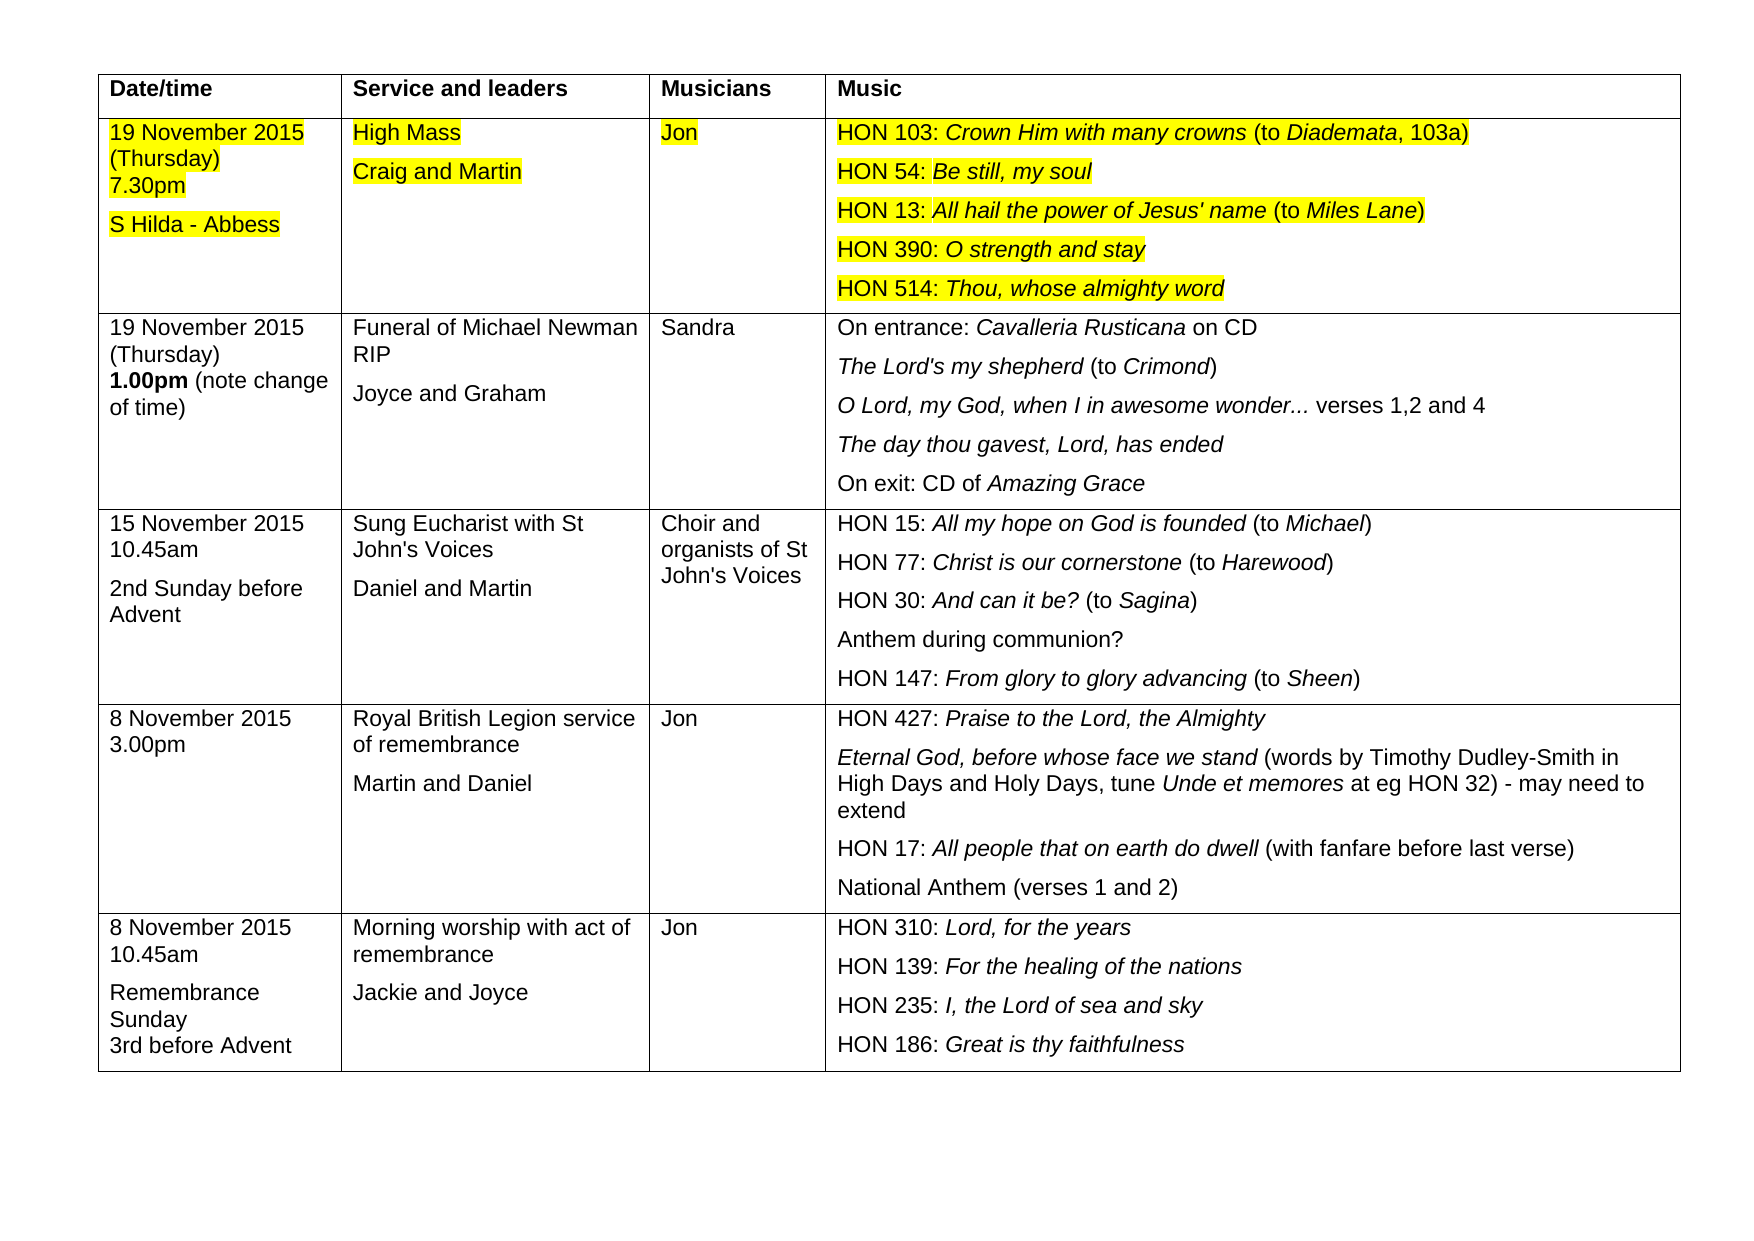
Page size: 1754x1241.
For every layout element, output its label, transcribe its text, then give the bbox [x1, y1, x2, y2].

table_cell HON 103: Crown Him with many crowns (to Diademata, 103a) HON 54: Be still, my soul HON 13: All hail the power of Jesus' name (to Miles Lane) HON 390: O strength and stay HON 514: Thou, whose almighty word [826, 119, 1680, 313]
table_cell 19 November 2015 (Thursday) 7.30pm S Hilda - Abbess [99, 119, 341, 313]
table_cell 15 November 2015 10.45am 2nd Sunday before Advent [99, 510, 341, 704]
table_cell HON 15: All my hope on God is founded (to Michael) HON 77: Christ is our cornerstone (to Harewood) HON 30: And can it be? (to Sagina) Anthem during communion? HON 147: From glory to glory advancing (to Sheen) [826, 510, 1680, 704]
table_cell Sandra [650, 314, 825, 509]
table_header Musicians [650, 75, 825, 118]
table_cell 8 November 2015 3.00pm [99, 705, 341, 913]
table_cell Jon [650, 119, 825, 313]
table_header Service and leaders [342, 75, 649, 118]
table_cell Morning worship with act of remembrance Jackie and Joyce [342, 914, 649, 1071]
table_header Music [826, 75, 1680, 118]
table_cell Jon [650, 914, 825, 1071]
table_cell Funeral of Michael Newman RIP Joyce and Graham [342, 314, 649, 509]
table_cell High Mass Craig and Martin [342, 119, 649, 313]
table_cell HON 427: Praise to the Lord, the Almighty Eternal God, before whose face we stand (words by Timothy Dudley-Smith in High Days and Holy Days, tune Unde et memores at eg HON 32) - may need to extend HON 17: All people that on earth do dwell (with fanfare before last verse) National Anthem (verses 1 and 2) [826, 705, 1680, 913]
table_cell Choir and organists of St John's Voices [650, 510, 825, 704]
table_cell 19 November 2015 (Thursday) 1.00pm (note change of time) [99, 314, 341, 509]
table_cell 8 November 2015 10.45am Remembrance Sunday 3rd before Advent [99, 914, 341, 1071]
table_cell Sung Eucharist with St John's Voices Daniel and Martin [342, 510, 649, 704]
table_cell Jon [650, 705, 825, 913]
table_cell On entrance: Cavalleria Rusticana on CD The Lord's my shepherd (to Crimond) O Lord, my God, when I in awesome wonder... verses 1,2 and 4 The day thou gavest, Lord, has ended On exit: CD of Amazing Grace [826, 314, 1680, 509]
table_cell HON 310: Lord, for the years HON 139: For the healing of the nations HON 235: I, the Lord of sea and sky HON 186: Great is thy faithfulness [826, 914, 1680, 1071]
table_cell Royal British Legion service of remembrance Martin and Daniel [342, 705, 649, 913]
table_header Date/time [99, 75, 341, 118]
